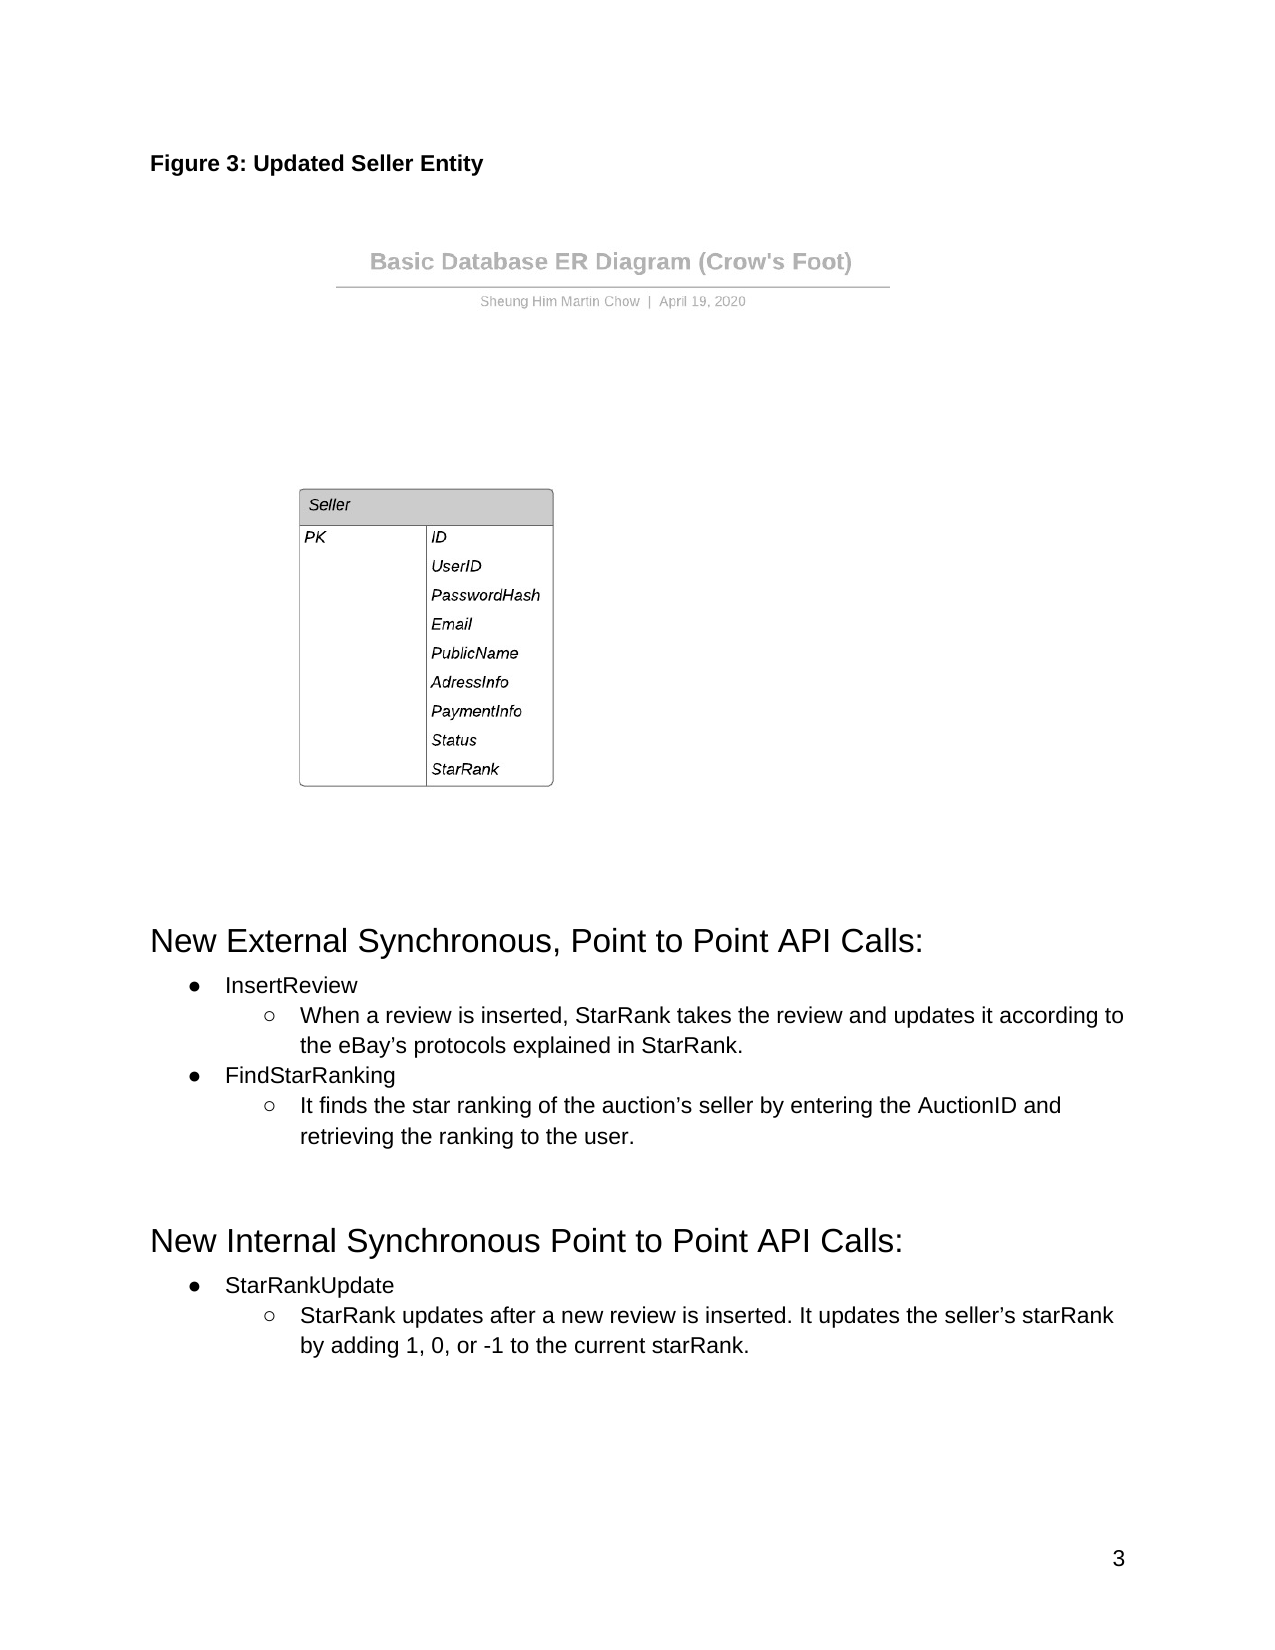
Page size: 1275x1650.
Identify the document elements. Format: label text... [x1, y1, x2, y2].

list FindStarRanking [187, 1062, 1125, 1089]
list StarRankUpdate [187, 1272, 1125, 1298]
picture [150, 180, 1001, 880]
subtitle New Internal Synchronous Point to Point API Calls: [150, 1221, 1125, 1259]
list When a review is inserted, StarRank takes the review and updates it according to the eBay’s protocols explained in StarRank. [262, 1002, 1125, 1058]
text Figure 3: Updated Seller Entity [150, 150, 1125, 176]
list InsertReview [187, 972, 1125, 998]
subtitle New External Synchronous, Point to Point API Calls: [150, 921, 1125, 959]
list StarRank updates after a new review is inserted. It updates the seller’s starRank by adding 1, 0, or -1 to the current starRank. [262, 1302, 1125, 1358]
list It finds the star ranking of the auction’s seller by entering the AuctionID and retrieving the ranking to the user. [262, 1092, 1125, 1149]
